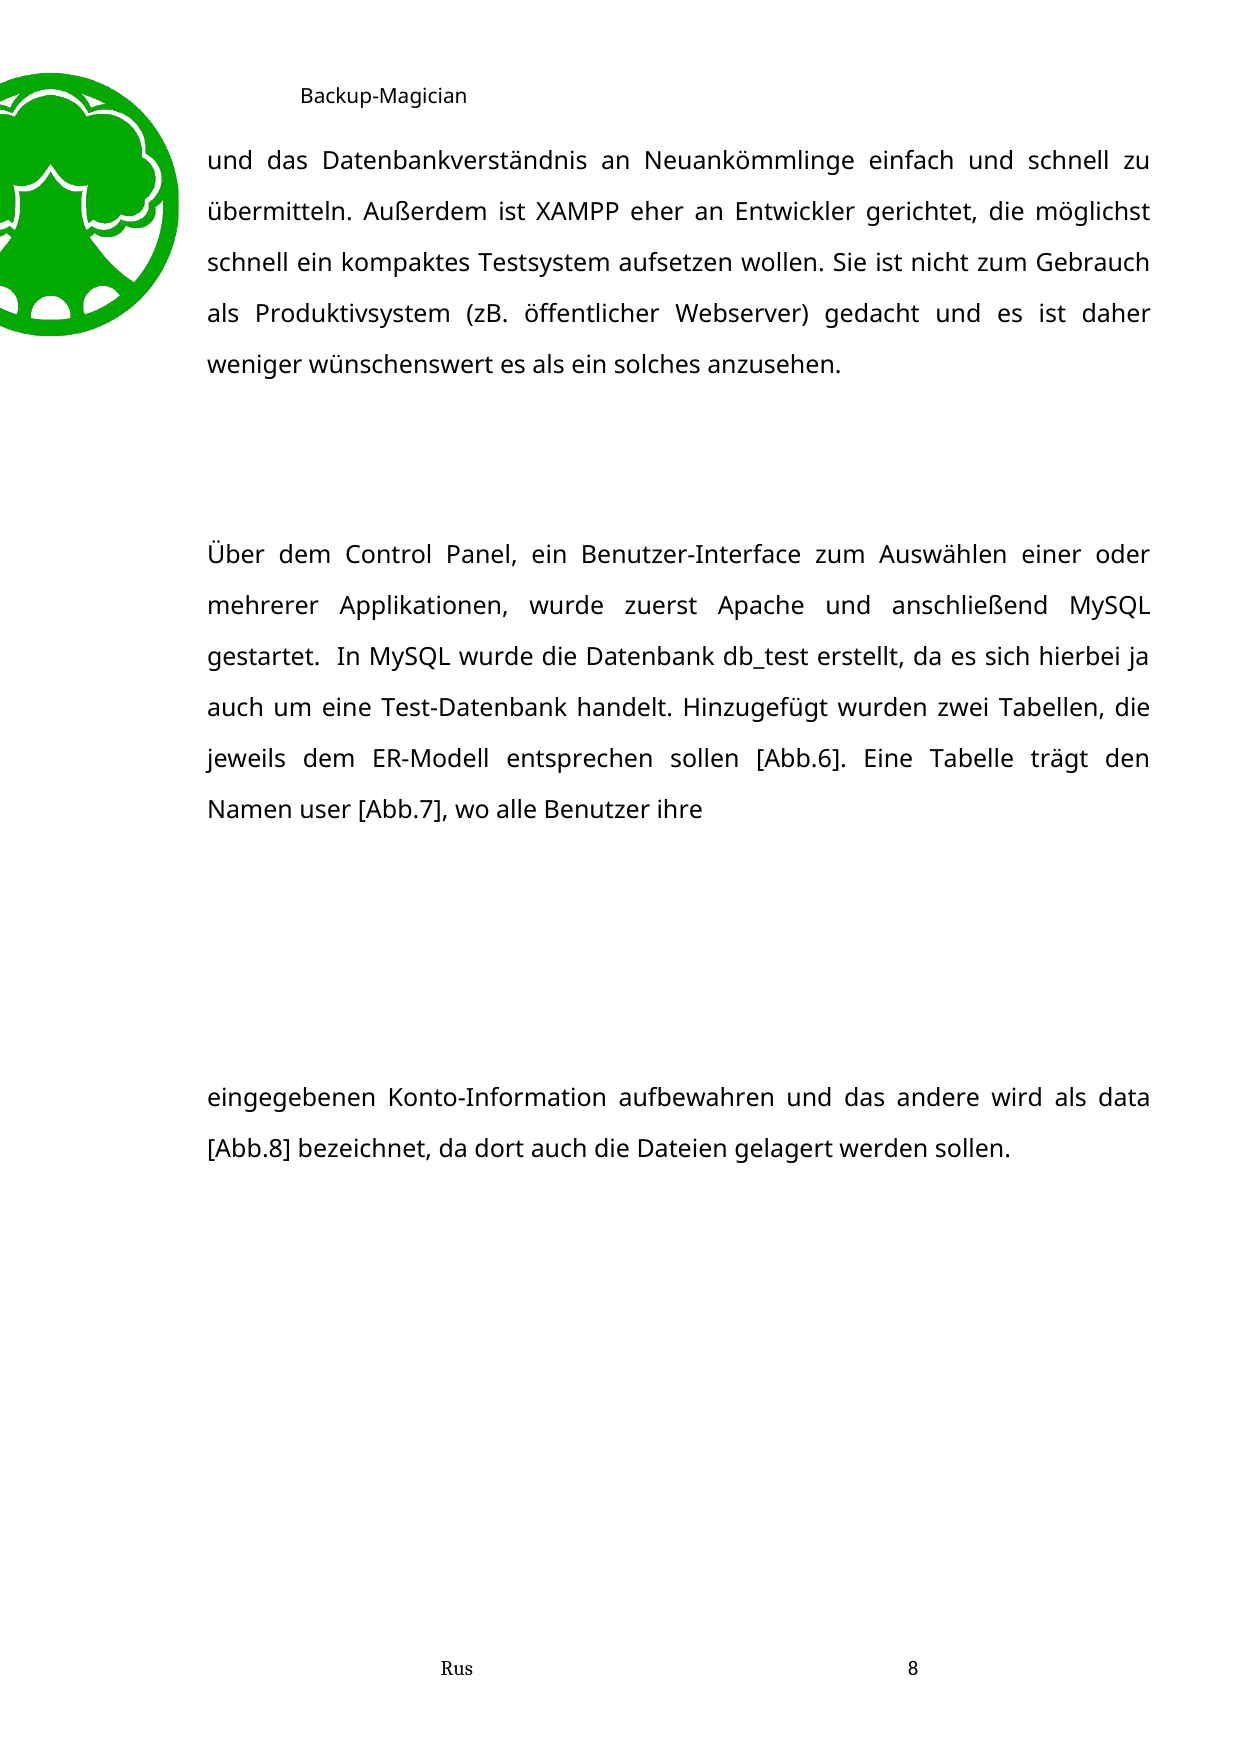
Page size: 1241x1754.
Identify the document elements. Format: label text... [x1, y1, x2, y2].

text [207, 142, 1152, 381]
text Über dem Control Panel, ein Benutzer-Interface zum Auswählen einer oder mehrerer Applikationen, wurde zuerst Apache und anschließend MySQL gestartet. In MySQL wurde die Datenbank db_test erstellt, da es sich hierbei ja auch um eine Test-Datenbank handelt. Hinzugefügt wurden zwei Tabellen, die jeweils dem ER-Modell entsprechen sollen [Abb.6]. Eine Tabelle trägt den Namen user [Abb.7], wo alle Benutzer ihre [207, 537, 1152, 826]
picture [0, 73, 179, 336]
text eingegebenen Konto-Information aufbewahren und das andere wird als data [Abb.8] bezeichnet, da dort auch die Dateien gelagert werden sollen. [207, 1079, 1152, 1165]
